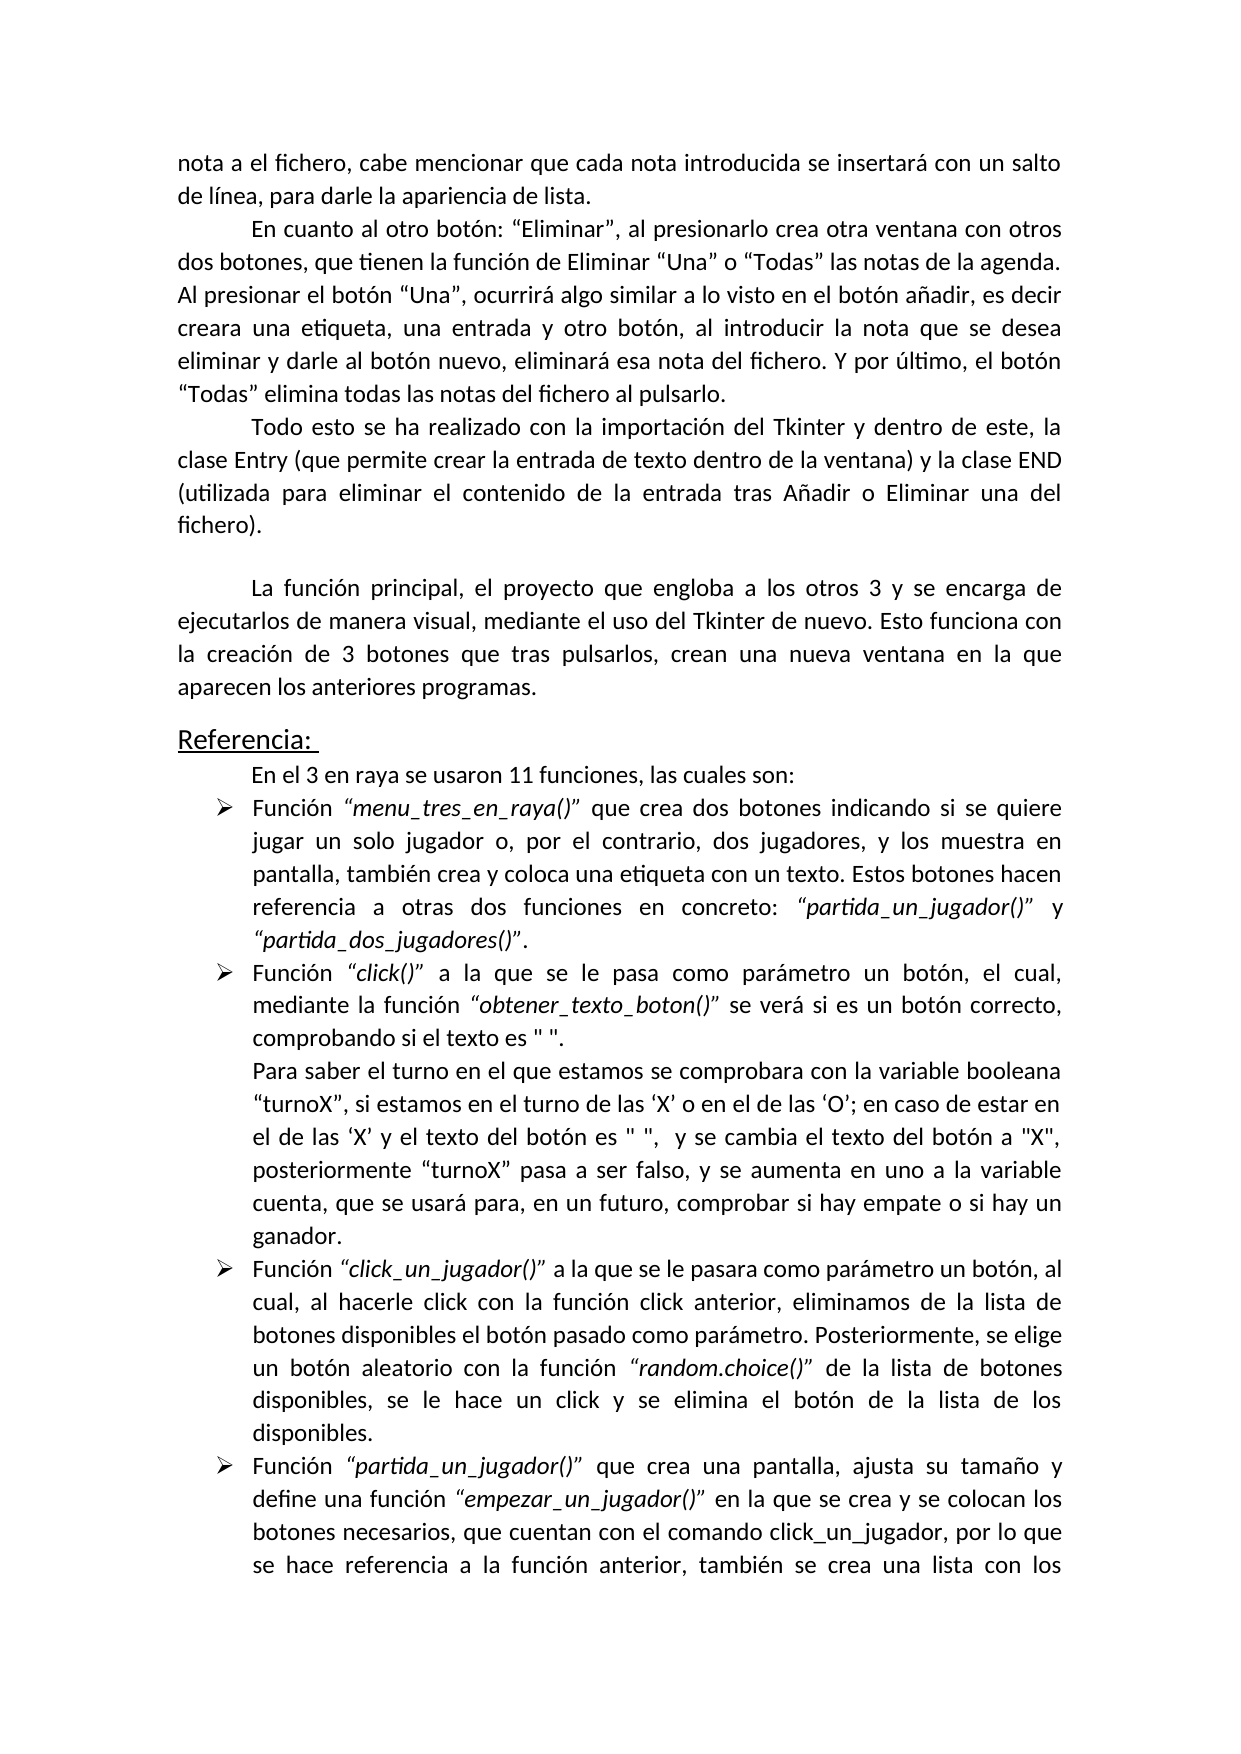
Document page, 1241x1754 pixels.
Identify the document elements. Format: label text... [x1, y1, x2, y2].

list Función “click_un_jugador()” a la que se le pasara como parámetro un botón, al cual, al hacerle click con la función click anterior, eliminamos de la lista de botones disponibles el botón pasado como parámetro. Posteriormente, se elige un botón aleatorio con la función “random.choice()” de la lista de botones disponibles, se le hace un click y se elimina el botón de la lista de los disponibles. [215, 1253, 1063, 1448]
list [215, 1450, 1063, 1580]
text Todo esto se ha realizado con la importación del Tkinter y dentro de este, la clase Entry (que permite crear la entrada de texto dentro de la ventana) y la clase END (utilizada para eliminar el contenido de la entrada tras Añadir o Eliminar una del fichero). [177, 411, 1063, 570]
text Referencia: [177, 721, 1063, 756]
list Función “click()” a la que se le pasa como parámetro un botón, el cual, mediante la función “obtener_texto_boton()” se verá si es un botón correcto, comprobando si el texto es " ". [215, 957, 1063, 1053]
text En cuanto al otro botón: “Eliminar”, al presionarlo crea otra ventana con otros dos botones, que tienen la función de Eliminar “Una” o “Todas” las notas de la agenda. Al presionar el botón “Una”, ocurrirá algo similar a lo visto en el botón añadir, es decir creara una etiqueta, una entrada y otro botón, al introducir la nota que se desea eliminar y darle al botón nuevo, eliminará esa nota del fichero. Y por último, el botón “Todas” elimina todas las notas del fichero al pulsarlo. [177, 213, 1063, 408]
list Para saber el turno en el que estamos se comprobara con la variable booleana “turnoX”, si estamos en el turno de las ‘X’ o en el de las ‘O’; en caso de estar en el de las ‘X’ y el texto del botón es " ", y se cambia el texto del botón a "X", posteriormente “turnoX” pasa a ser falso, y se aumenta en uno a la variable cuenta, que se usará para, en un futuro, comprobar si hay empate o si hay un ganador. [252, 1055, 1063, 1251]
list Función “menu_tres_en_raya()” que crea dos botones indicando si se quiere jugar un solo jugador o, por el contrario, dos jugadores, y los muestra en pantalla, también crea y coloca una etiqueta con un texto. Estos botones hacen referencia a otras dos funciones en concreto: “partida_un_jugador()” y “partida_dos_jugadores()”. [215, 792, 1063, 954]
text En el 3 en raya se usaron 11 funciones, las cuales son: [177, 759, 1063, 790]
text La función principal, el proyecto que engloba a los otros 3 y se encarga de ejecutarlos de manera visual, mediante el uso del Tkinter de nuevo. Esto funciona con la creación de 3 botones que tras pulsarlos, crean una nueva ventana en la que aparecen los anteriores programas. [177, 573, 1063, 702]
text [177, 148, 1063, 211]
